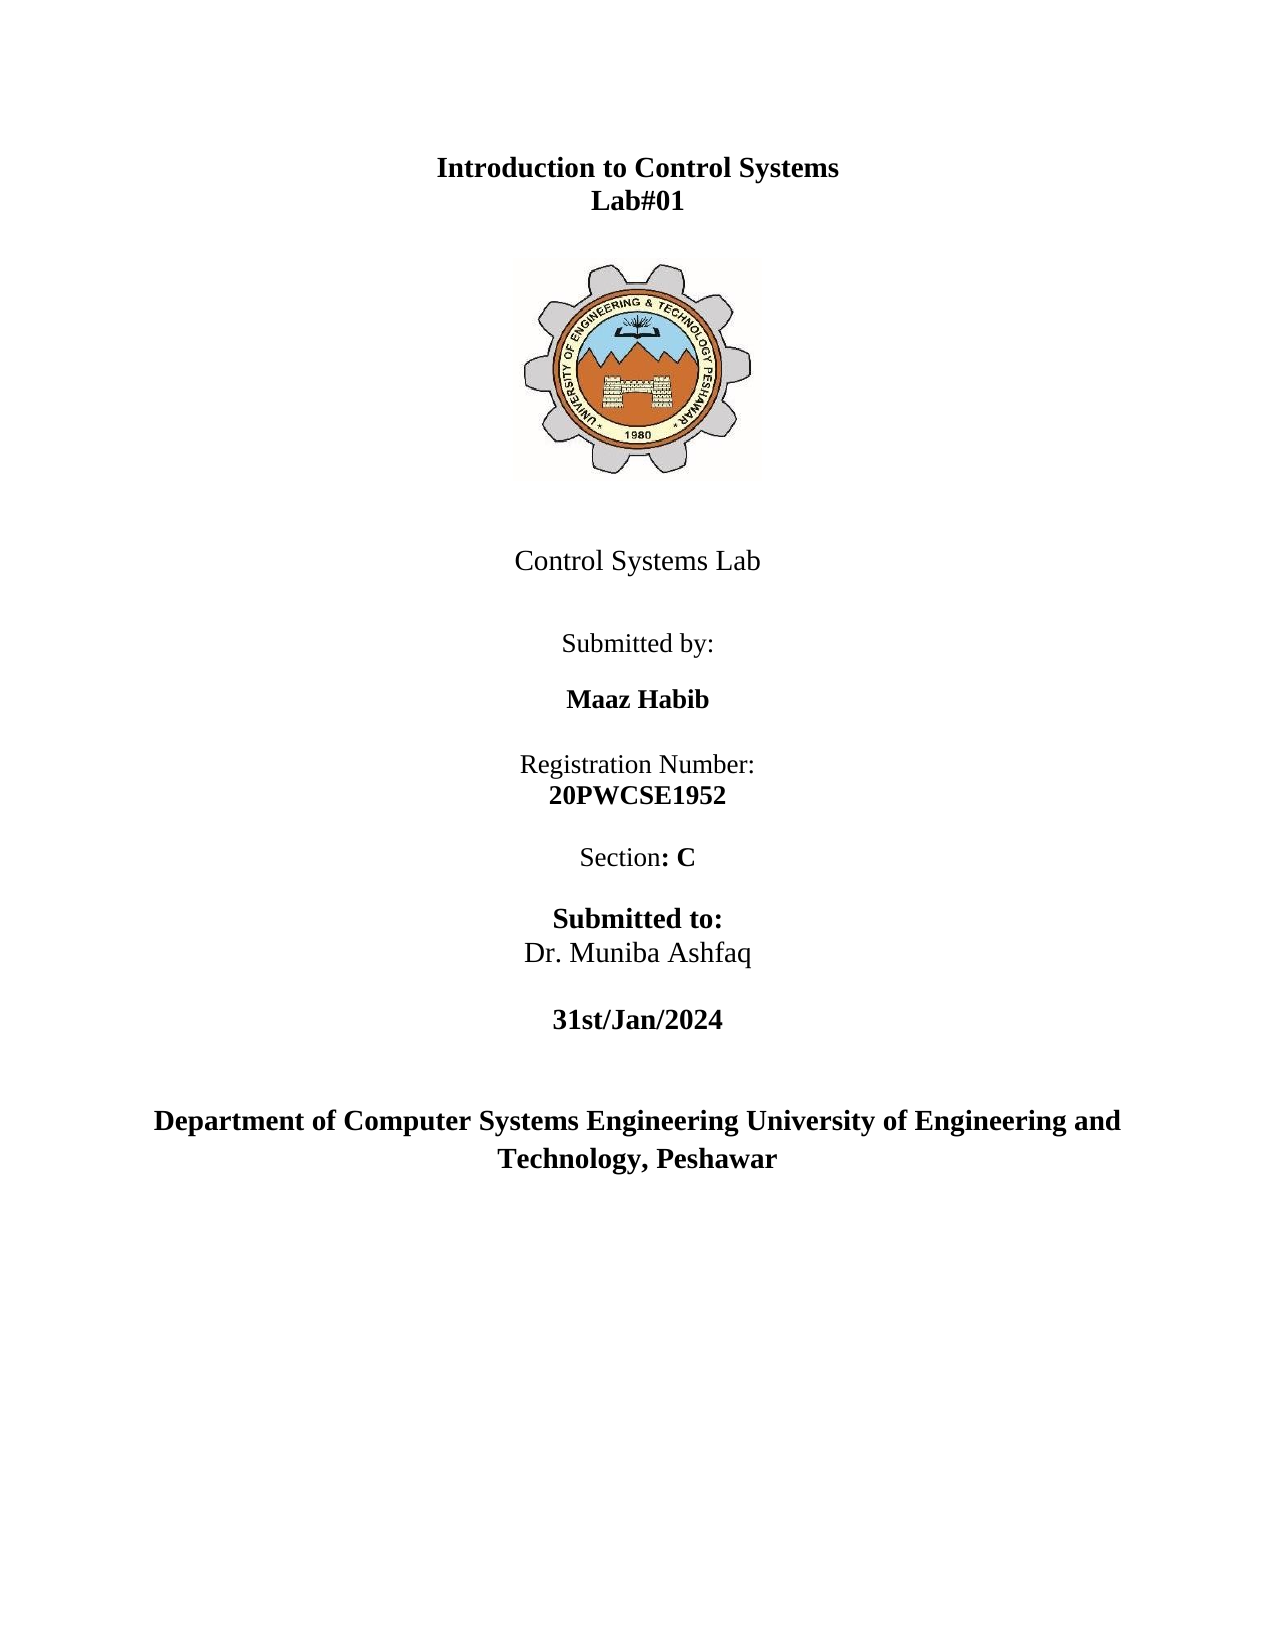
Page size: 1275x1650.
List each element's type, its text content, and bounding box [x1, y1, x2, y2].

text Dr. Muniba Ashfaq 31st/Jan/2024 [523, 935, 752, 1035]
subtitle Submitted by: [436, 627, 839, 658]
subtitle Submitted to: [436, 901, 839, 935]
subtitle Department of Computer Systems Engineering University of Engineering and Technology, Peshawar [153, 1103, 1121, 1175]
text Section: C [436, 841, 839, 872]
subtitle Registration Number: [435, 748, 839, 779]
picture [512, 258, 762, 481]
subtitle Maaz Habib [436, 683, 839, 714]
text 20PWCSE1952 [436, 779, 839, 810]
subtitle Introduction to Control Systems Lab#01 [436, 150, 839, 217]
text Control Systems Lab [514, 543, 761, 577]
